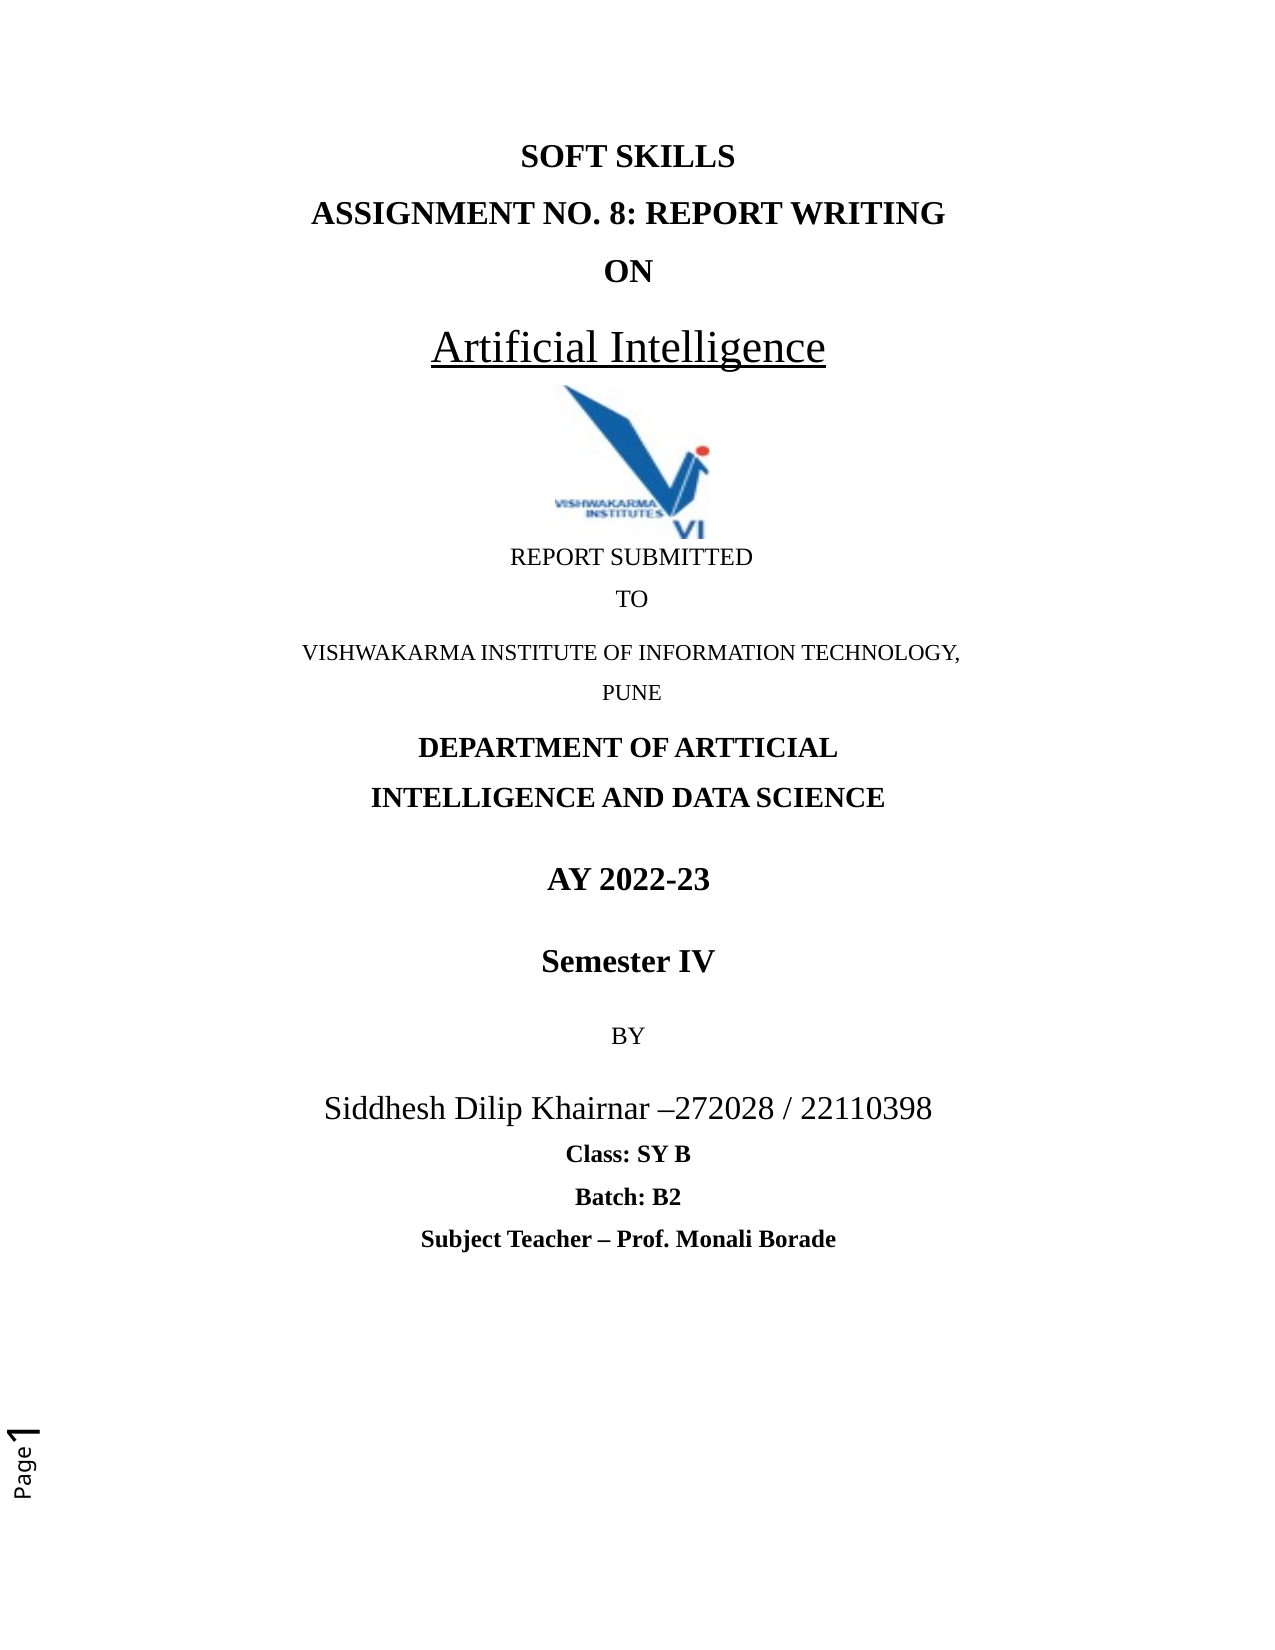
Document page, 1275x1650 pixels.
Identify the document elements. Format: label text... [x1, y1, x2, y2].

text Siddhesh Dilip Khairnar –272028 / 22110398 [55, 1088, 1201, 1127]
picture [555, 385, 710, 539]
text INTELLIGENCE AND DATA SCIENCE [55, 780, 1201, 814]
text SOFT SKILLS [55, 136, 1201, 174]
text Semester IV [55, 941, 1201, 979]
text Class: SY B [55, 1139, 1201, 1167]
text ASSIGNMENT NO. 8: REPORT WRITING [55, 193, 1201, 232]
text REPORT SUBMITTED TO [505, 542, 758, 613]
text AY 2022-23 [55, 859, 1201, 897]
text Subject Teacher – Prof. Monali Borade [55, 1224, 1201, 1253]
text ON [55, 251, 1201, 289]
text Batch: B2 [55, 1182, 1201, 1210]
text BY [283, 1021, 973, 1050]
text DEPARTMENT OF ARTTICIAL [55, 730, 1201, 764]
text VISHWAKARMA INSTITUTE OF INFORMATION TECHNOLOGY, PUNE [283, 639, 980, 705]
text Artificial Intelligence [55, 319, 1201, 372]
